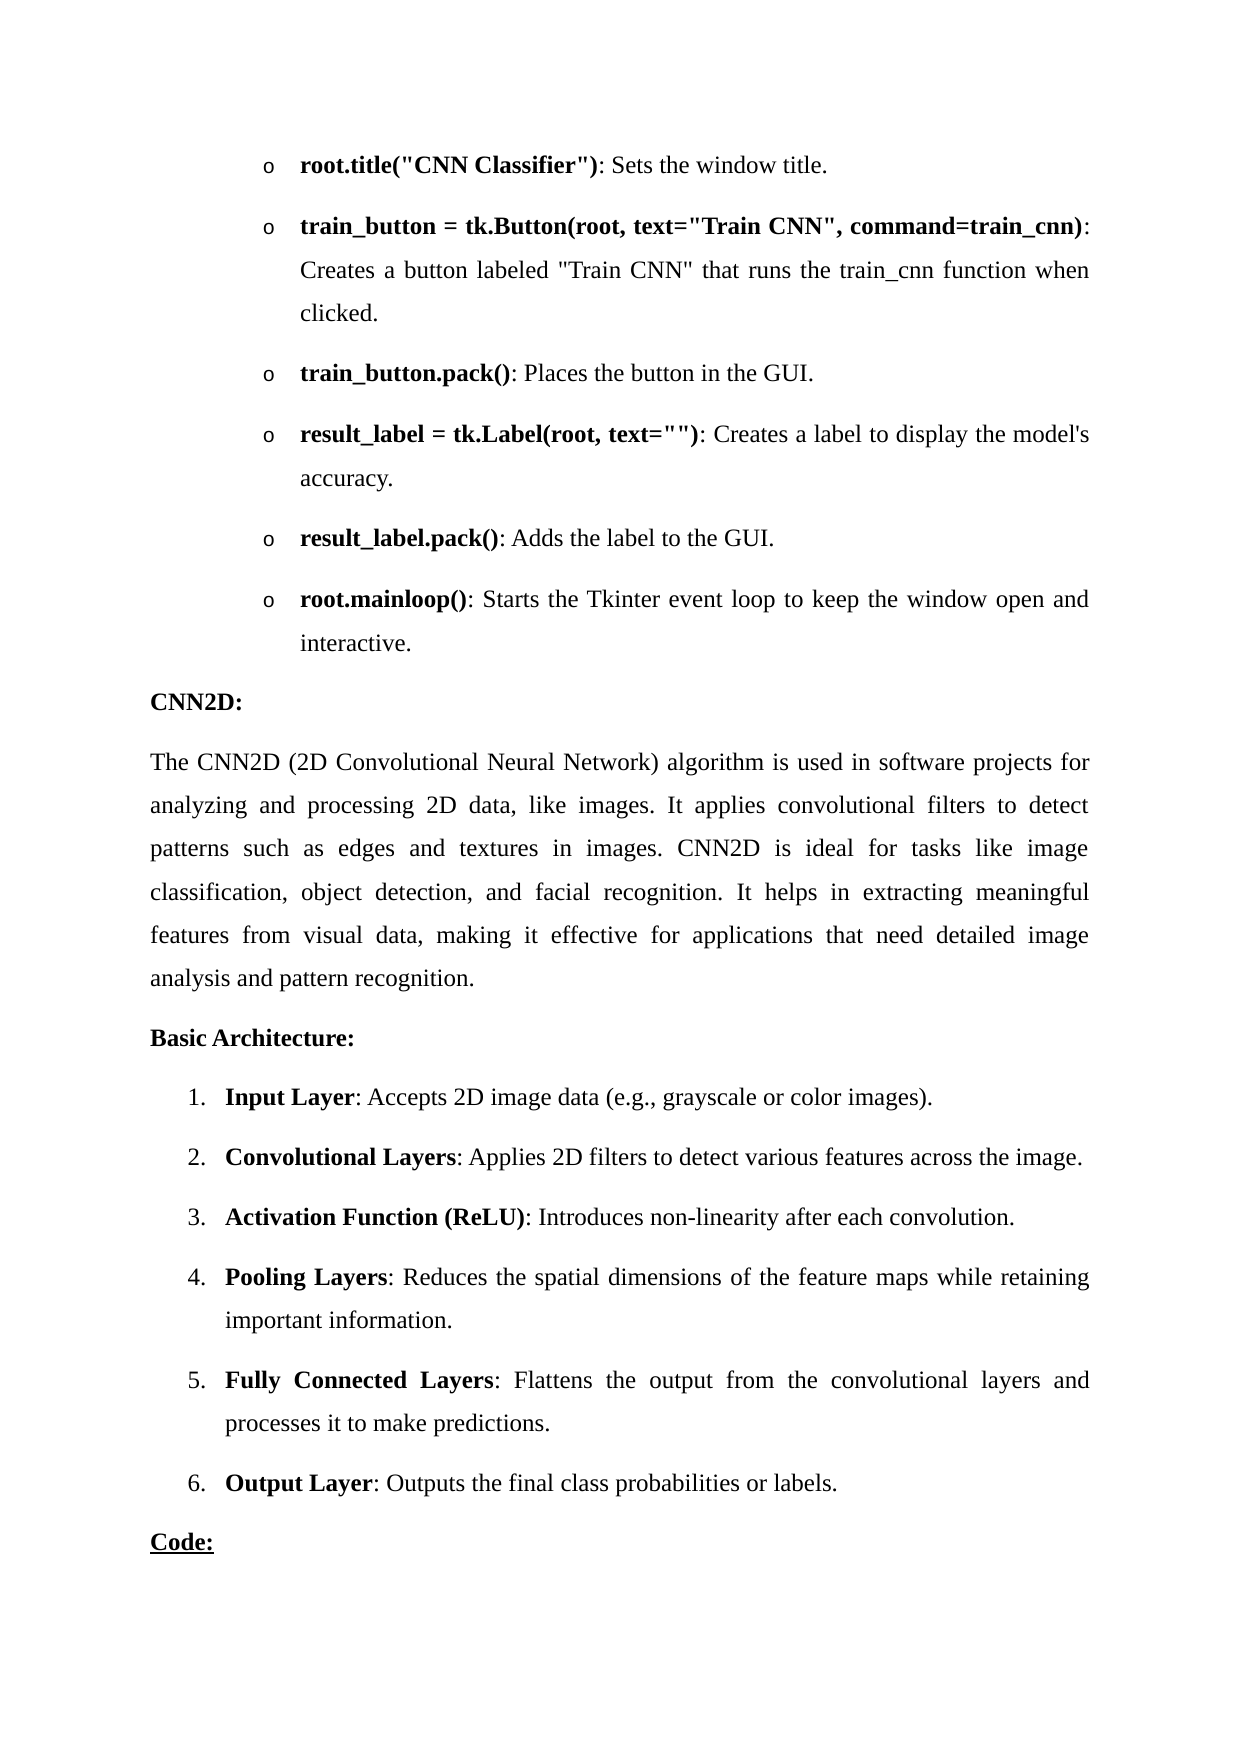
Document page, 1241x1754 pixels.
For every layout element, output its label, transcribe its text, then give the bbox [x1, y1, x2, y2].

list train_button = tk.Button(root, text="Train CNN", command=train_cnn): Creates a button labeled "Train CNN" that runs the train_cnn function when clicked. [262, 211, 1090, 327]
list root.title("CNN Classifier"): Sets the window title. [262, 150, 1090, 179]
text Basic Architecture: [150, 1023, 1090, 1051]
text The CNN2D (2D Convolutional Neural Network) algorithm is used in software projects for analyzing and processing 2D data, like images. It applies convolutional filters to detect patterns such as edges and textures in images. CNN2D is ideal for tasks like image classification, object detection, and facial recognition. It helps in extracting meaningful features from visual data, making it effective for applications that need detailed image analysis and pattern recognition. [150, 747, 1090, 992]
list Fully Connected Layers: Flattens the output from the convolutional layers and processes it to make predictions. [187, 1365, 1090, 1437]
list Activation Function (ReLU): Introduces non-linearity after each convolution. [187, 1202, 1090, 1231]
text Code: [150, 1527, 1090, 1556]
list train_button.pack(): Places the button in the GUI. [262, 358, 1090, 387]
list Output Layer: Outputs the final class probabilities or labels. [187, 1468, 1090, 1496]
list Input Layer: Accepts 2D image data (e.g., grayscale or color images). [187, 1082, 1090, 1111]
list result_label = tk.Label(root, text=""): Creates a label to display the model's accuracy. [262, 419, 1090, 492]
list root.mainloop(): Starts the Tkinter event loop to keep the window open and interactive. [262, 584, 1090, 656]
list result_label.pack(): Adds the label to the GUI. [262, 523, 1090, 552]
list Pooling Layers: Reduces the spatial dimensions of the feature maps while retaining important information. [187, 1262, 1090, 1334]
text CNN2D: [150, 687, 1090, 716]
list Convolutional Layers: Applies 2D filters to detect various features across the image. [187, 1142, 1090, 1171]
